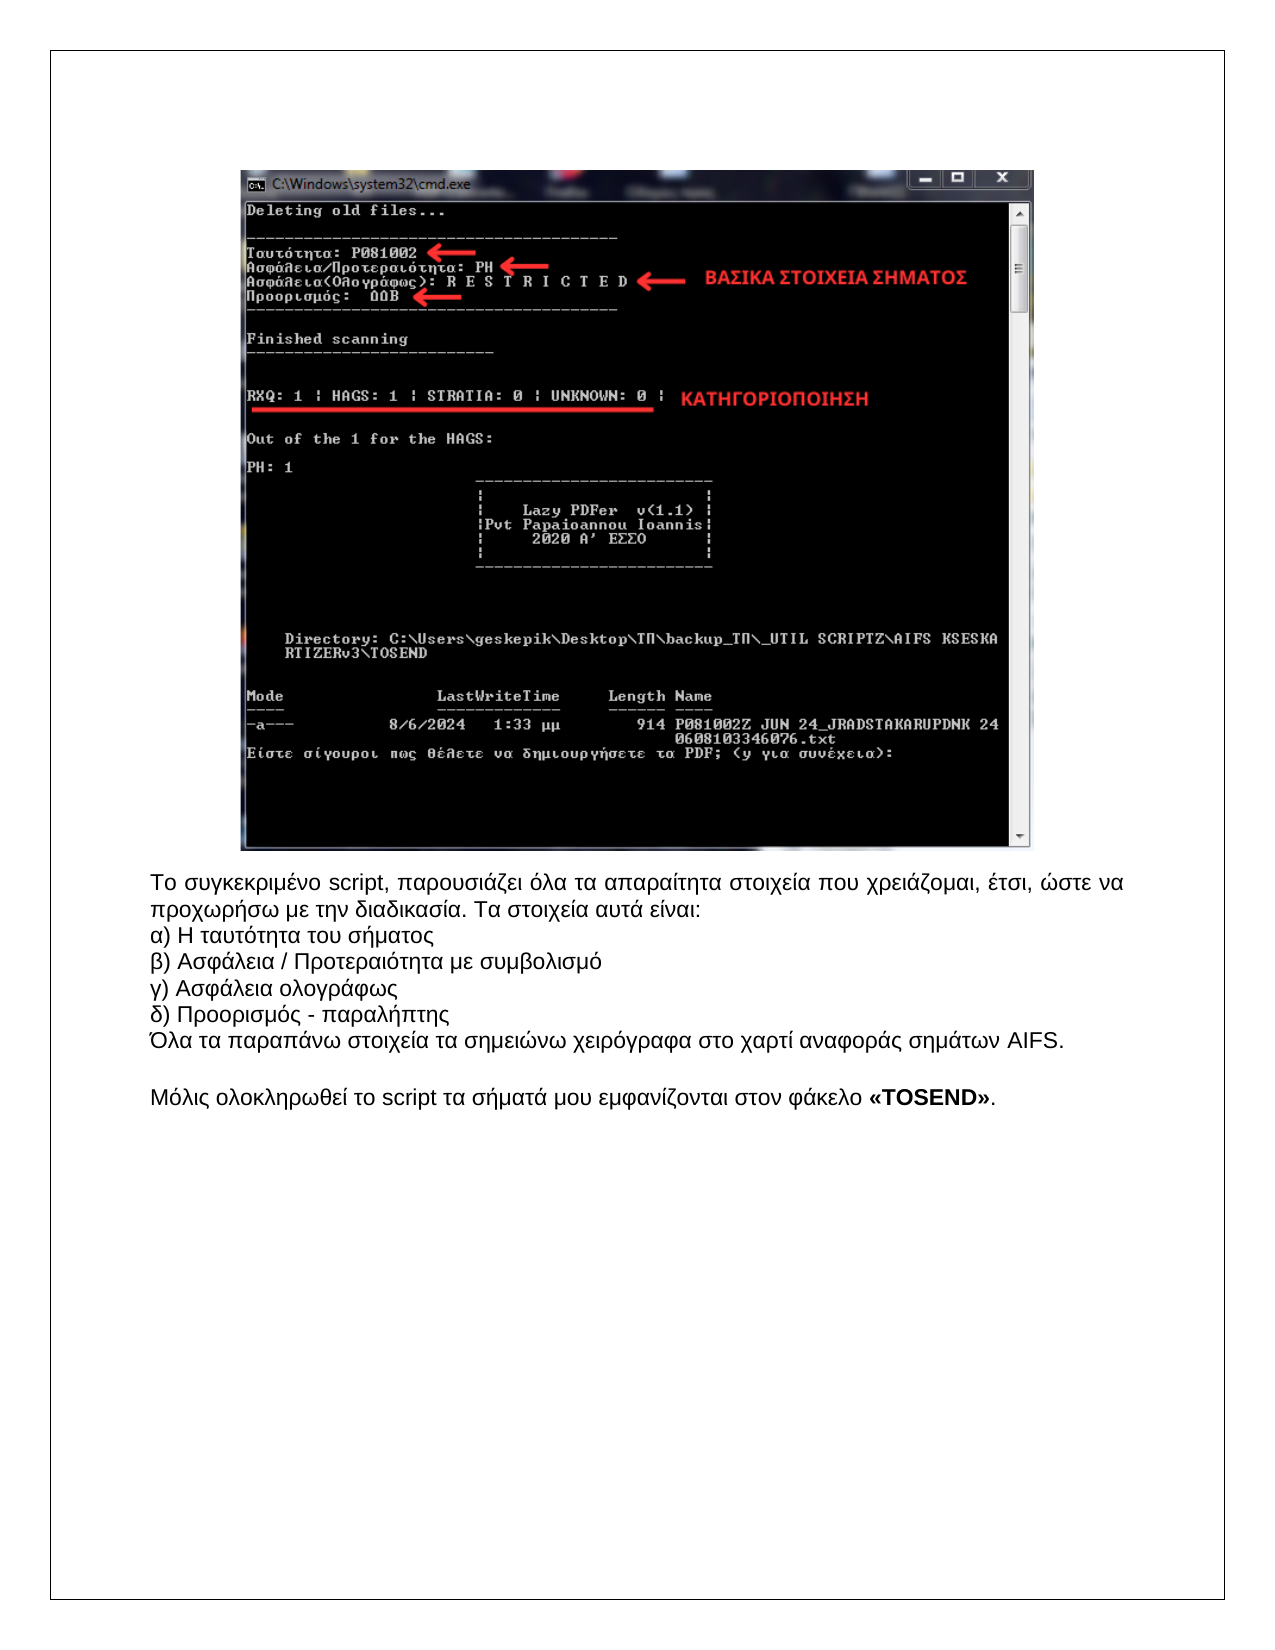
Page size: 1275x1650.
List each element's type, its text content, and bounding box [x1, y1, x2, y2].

text Μόλις ολοκληρωθεί το script τα σήματά μου εμφανίζονται στον φάκελο «TOSEND». [150, 1083, 1125, 1110]
text γ) Ασφάλεια ολογράφως [150, 974, 1125, 1001]
text δ) Προορισμός - παραλήπτης [150, 1001, 1125, 1027]
picture [240, 170, 1034, 851]
text β) Ασφάλεια / Προτεραιότητα με συμβολισμό [150, 948, 1125, 974]
text α) Η ταυτότητα του σήματος [150, 922, 1125, 948]
text Όλα τα παραπάνω στοιχεία τα σημειώνω χειρόγραφα στο χαρτί αναφοράς σημάτων AIFS. [150, 1027, 1125, 1054]
